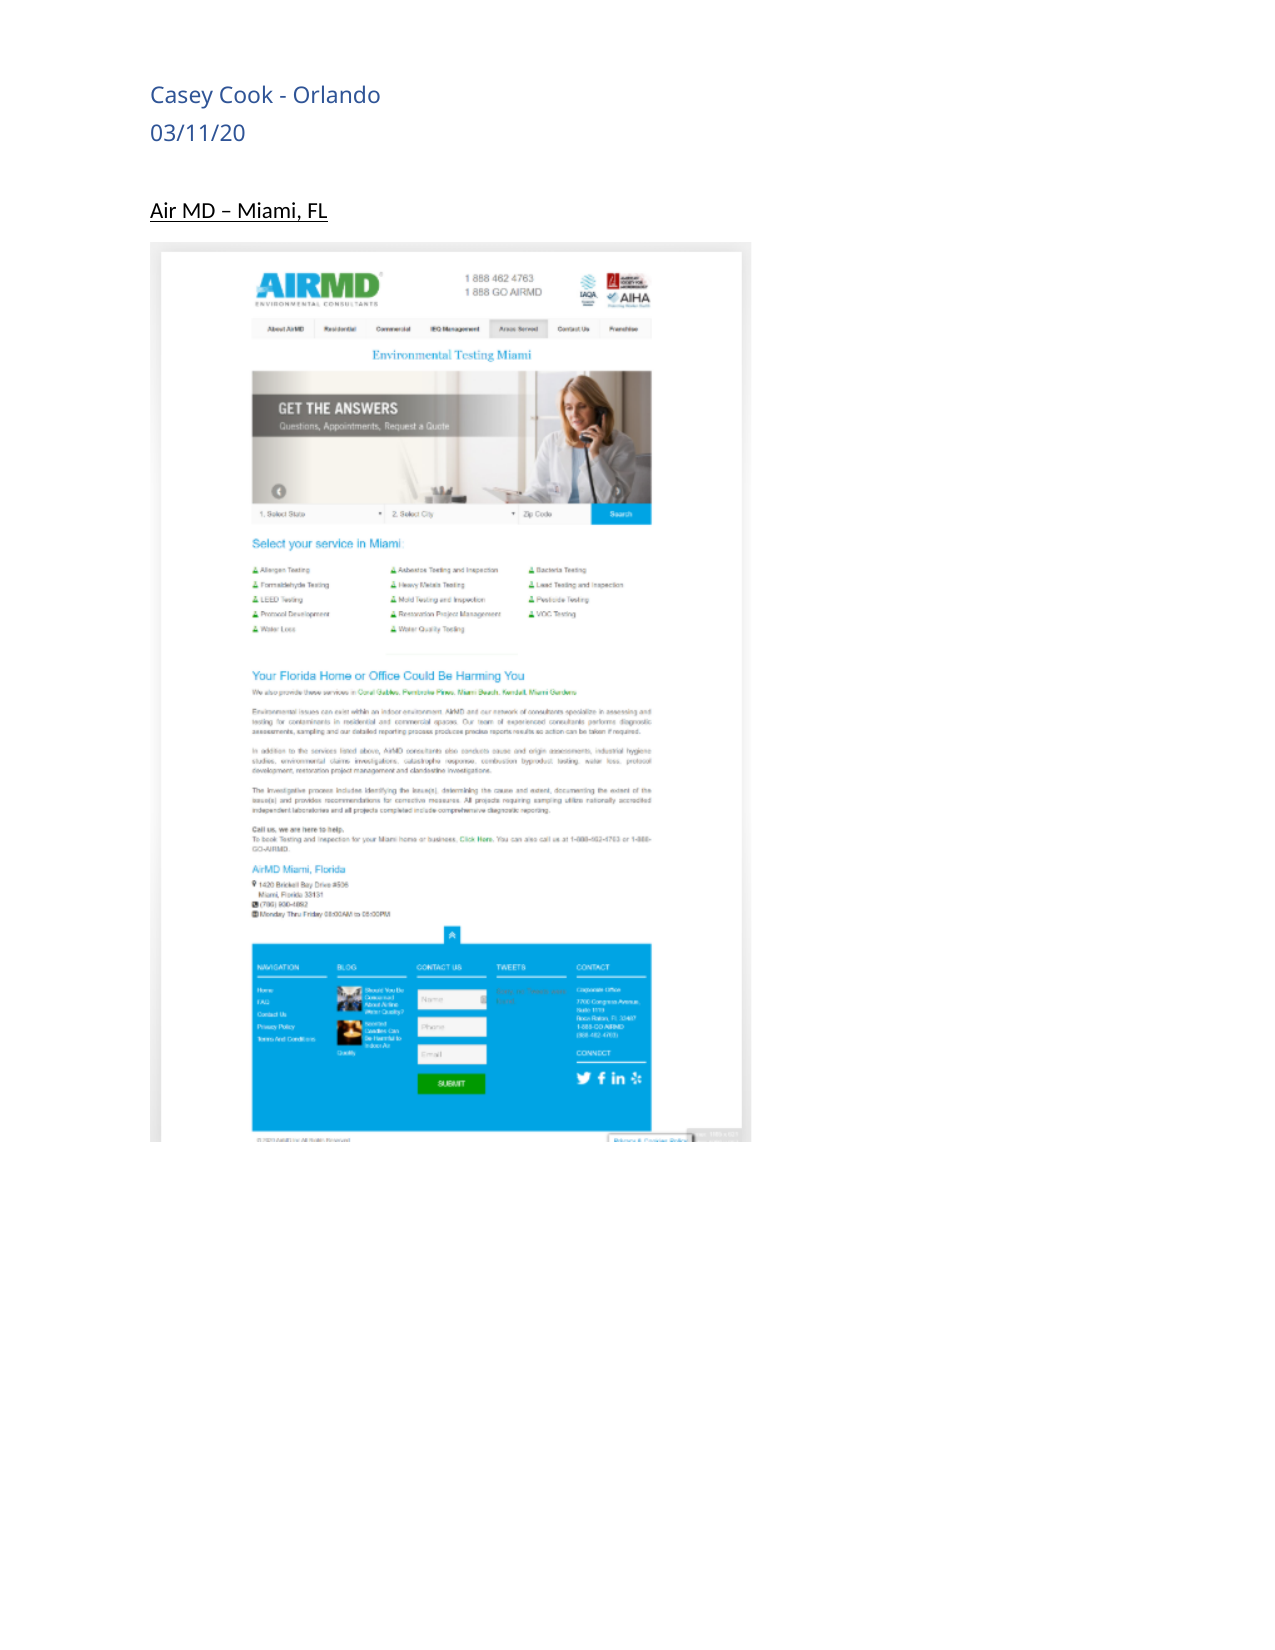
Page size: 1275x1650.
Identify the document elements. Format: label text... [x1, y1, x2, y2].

picture [150, 242, 752, 1142]
text Air MD – Miami, FL [150, 196, 1125, 224]
